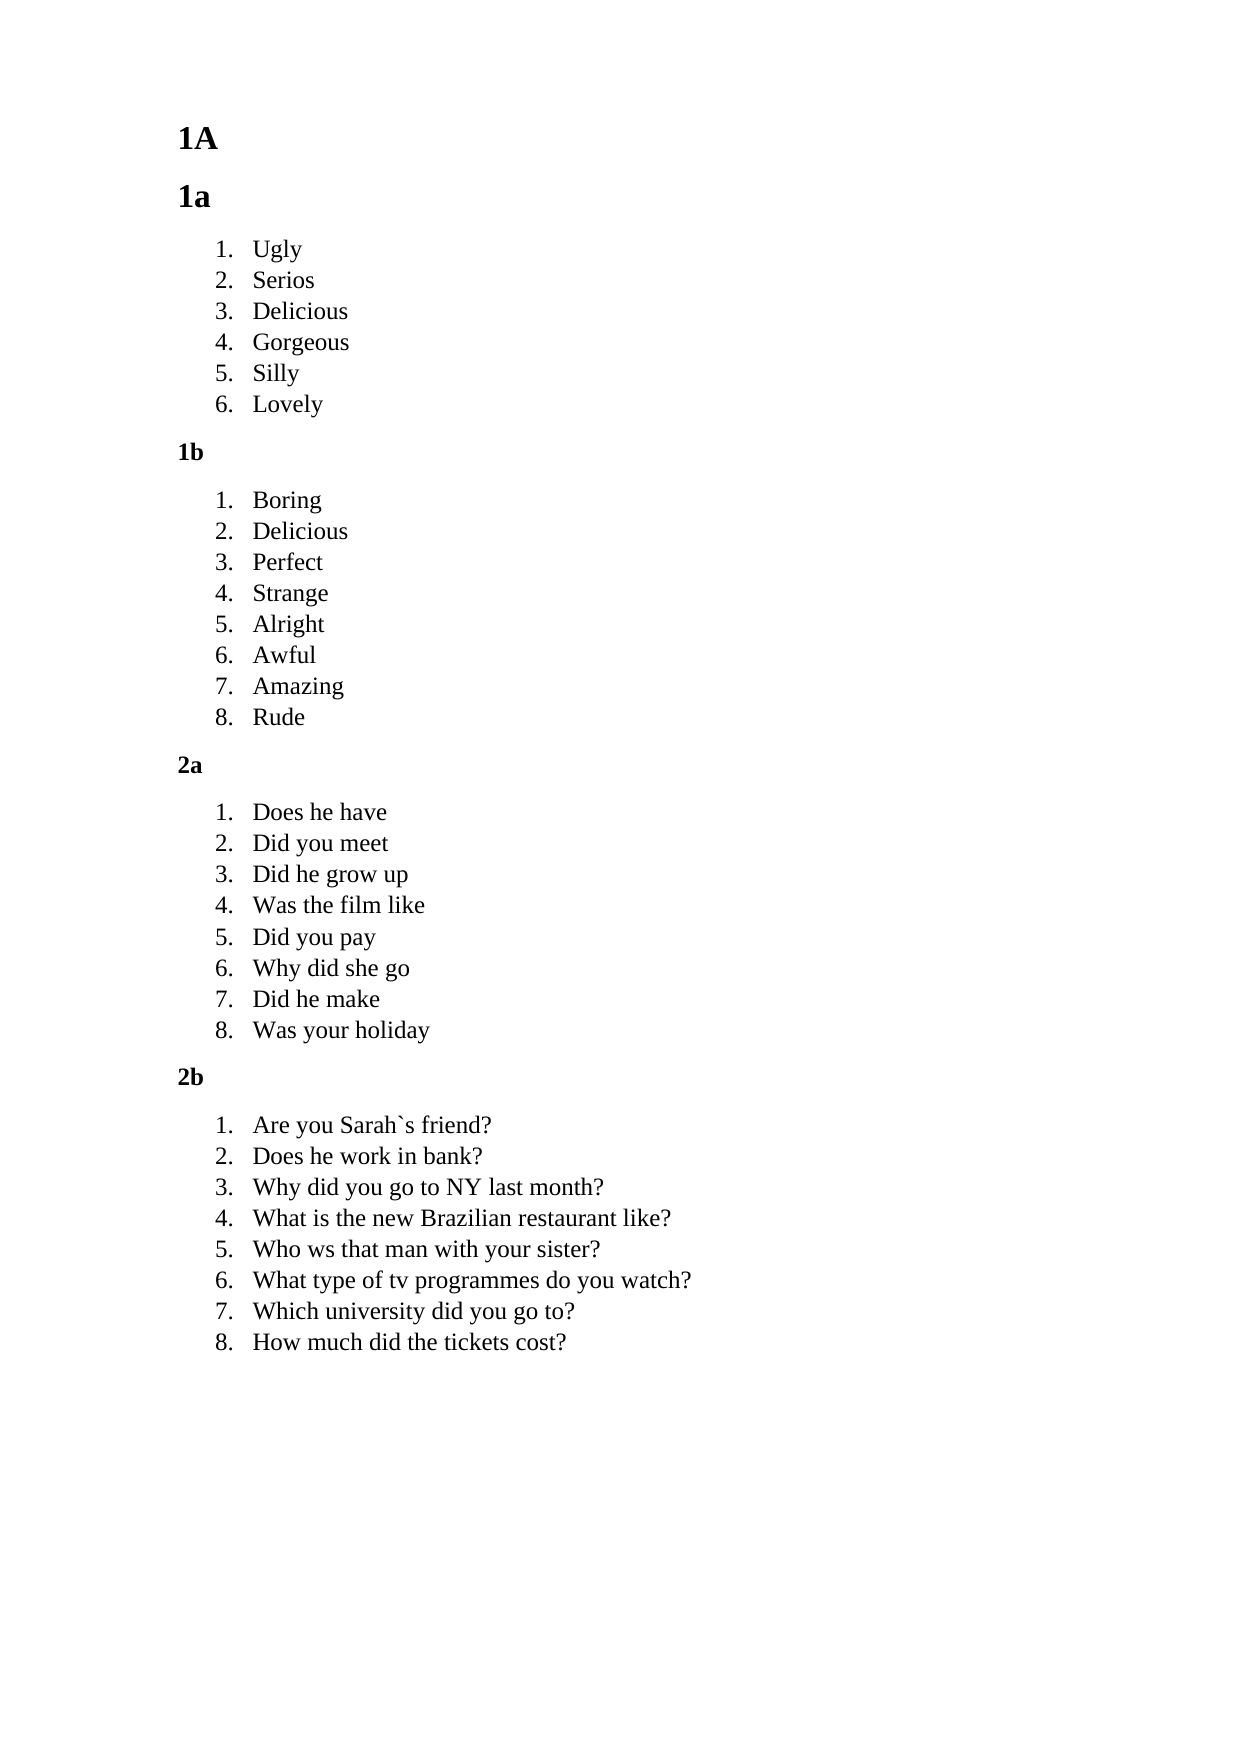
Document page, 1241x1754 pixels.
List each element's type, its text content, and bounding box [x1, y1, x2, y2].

list Perfect [215, 547, 1152, 576]
list Did you pay [215, 922, 1152, 950]
list Does he work in bank? [215, 1141, 1152, 1170]
list Ugly [215, 234, 1152, 263]
list Amazing [215, 671, 1152, 700]
list Does he have [215, 797, 1152, 826]
list Gorgeous [215, 327, 1152, 356]
list Did he grow up [215, 859, 1152, 888]
list Why did she go [215, 953, 1152, 981]
list Silly [215, 358, 1152, 387]
list Was the film like [215, 891, 1152, 919]
text 1a [177, 176, 1152, 214]
list Delicious [215, 296, 1152, 325]
list Delicious [215, 516, 1152, 544]
text 2a [177, 750, 1152, 778]
text 1A [177, 118, 1152, 156]
list Lovely [215, 389, 1152, 418]
list Boring [215, 485, 1152, 513]
list How much did the tickets cost? [215, 1327, 1152, 1356]
list Why did you go to NY last month? [215, 1172, 1152, 1201]
list Did he make [215, 984, 1152, 1012]
list Did you meet [215, 828, 1152, 857]
text 2b [177, 1062, 1152, 1091]
list Who ws that man with your sister? [215, 1234, 1152, 1263]
list Awful [215, 640, 1152, 669]
list Serios [215, 265, 1152, 294]
list Which university did you go to? [215, 1296, 1152, 1325]
text 1b [177, 437, 1152, 466]
list Alright [215, 609, 1152, 638]
list Rude [215, 702, 1152, 731]
list What type of tv programmes do you watch? [215, 1265, 1152, 1294]
list Are you Sarah`s friend? [215, 1110, 1152, 1139]
list Strange [215, 578, 1152, 607]
list What is the new Brazilian restaurant like? [215, 1203, 1152, 1232]
list Was your holiday [215, 1015, 1152, 1043]
